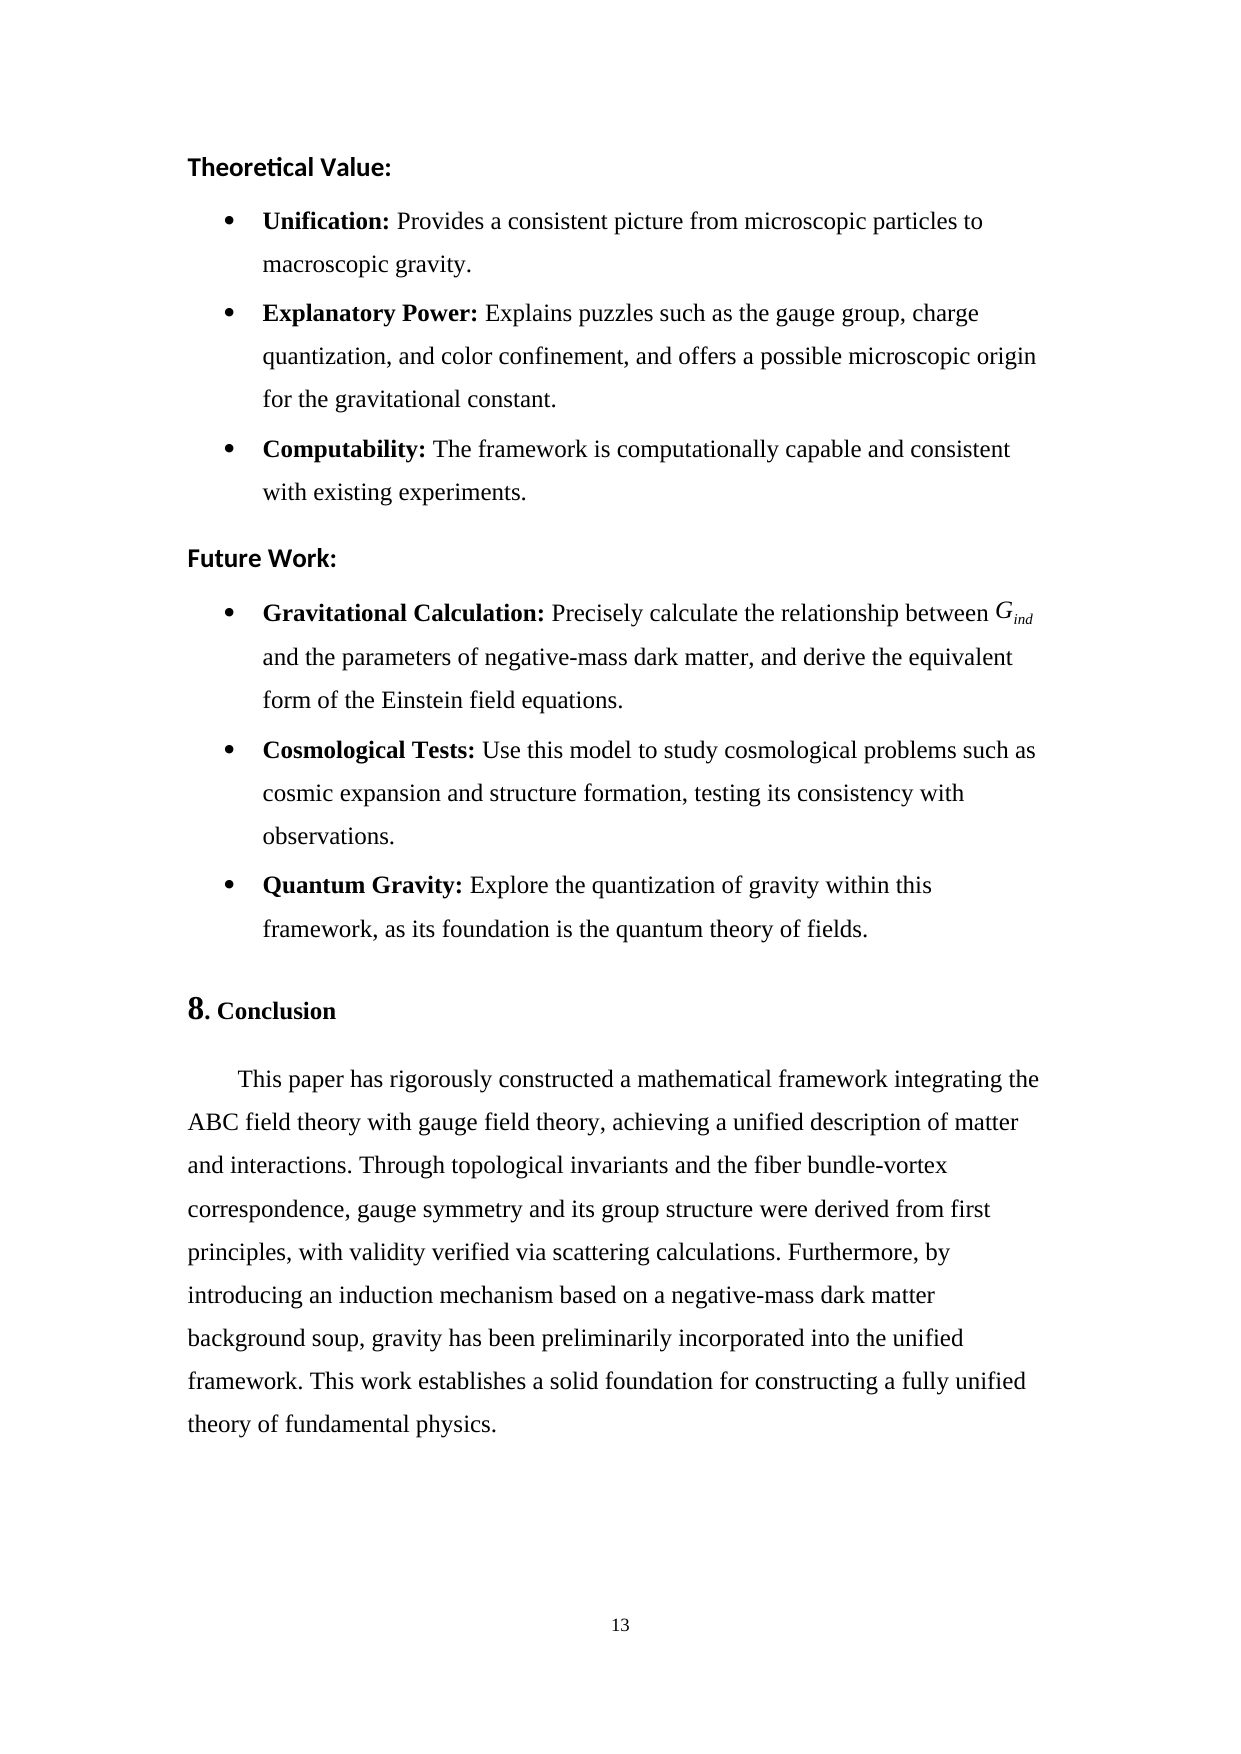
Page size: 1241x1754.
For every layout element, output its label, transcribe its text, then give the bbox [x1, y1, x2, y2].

list Computability: The framework is computationally capable and consistent with existing experiments. [225, 434, 1053, 506]
subtitle 8. Conclusion [187, 988, 1053, 1026]
subtitle Future Work: [187, 541, 1053, 574]
subtitle Theoretical Value: [187, 150, 1053, 183]
list Unification: Provides a consistent picture from microscopic particles to macroscopic gravity. [225, 206, 1053, 278]
list Explanatory Power: Explains puzzles such as the gauge group, charge quantization, and color confinement, and offers a possible microscopic origin for the gravitational constant. [225, 298, 1053, 413]
list Quantum Gravity: Explore the quantization of gravity within this framework, as its foundation is the quantum theory of fields. [225, 871, 1053, 942]
list Cosmological Tests: Use this model to study cosmological problems such as cosmic expansion and structure formation, testing its consistency with observations. [225, 735, 1053, 850]
text This paper has rigorously constructed a mathematical framework integrating the ABC field theory with gauge field theory, achieving a unified description of matter and interactions. Through topological invariants and the fiber bundle-vortex correspondence, gauge symmetry and its group structure were derived from first principles, with validity verified via scattering calculations. Furthermore, by introducing an induction mechanism based on a negative-mass dark matter background soup, gravity has been preliminarily incorporated into the unified framework. This work establishes a solid foundation for constructing a fully unified theory of fundamental physics. [187, 1064, 1053, 1438]
list Gravitational Calculation: Precisely calculate the relationship between and the parameters of negative-mass dark matter, and derive the equivalent form of the Einstein field equations. [225, 597, 1053, 714]
